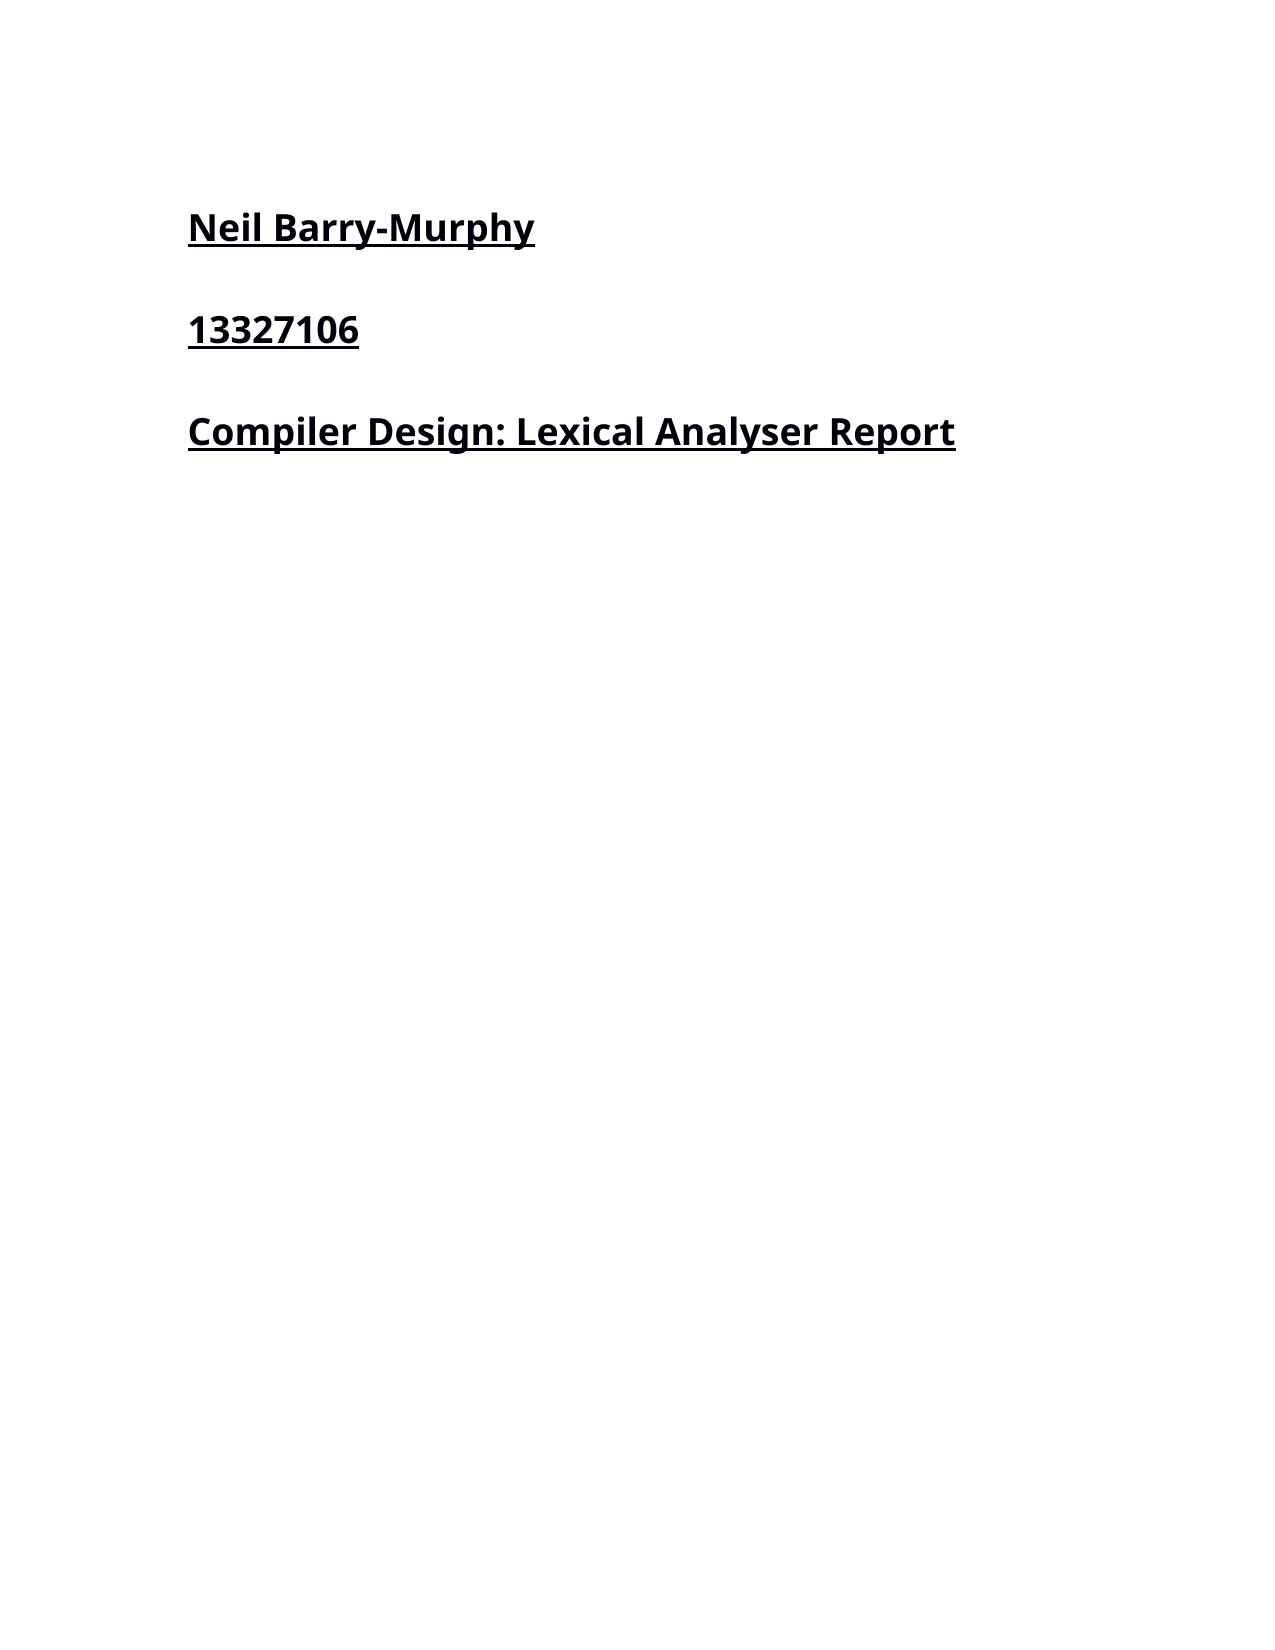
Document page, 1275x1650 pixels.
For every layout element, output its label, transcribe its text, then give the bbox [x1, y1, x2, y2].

text Neil Barry-Murphy [187, 201, 1087, 252]
text 13327106 [187, 303, 1087, 354]
text Compiler Design: Lexical Analyser Report [187, 405, 1087, 456]
